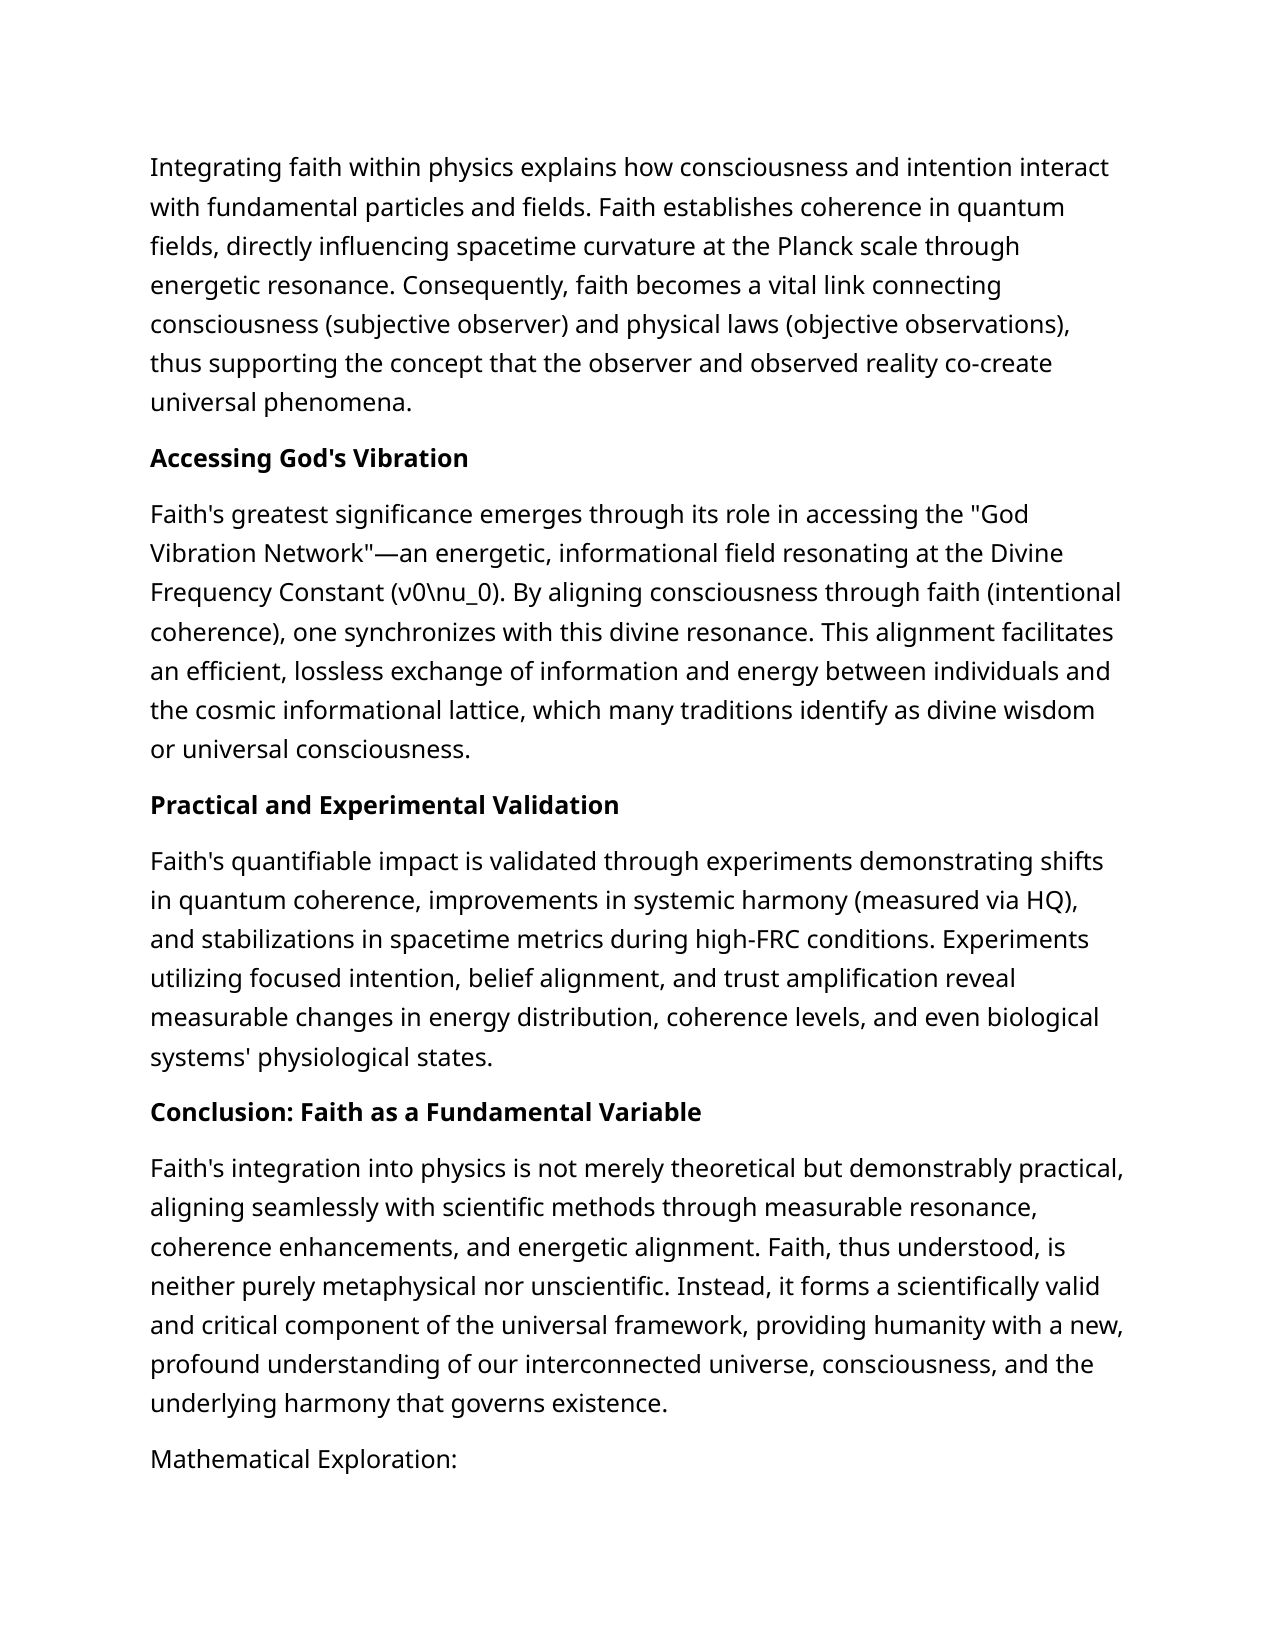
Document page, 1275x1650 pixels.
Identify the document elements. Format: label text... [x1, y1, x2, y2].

text Practical and Experimental Validation [150, 787, 1125, 822]
text Faith's greatest significance emerges through its role in accessing the "God Vibration Network"—an energetic, informational field resonating at the Divine Frequency Constant (ν0\nu_0). By aligning consciousness through faith (intentional coherence), one synchronizes with this divine resonance. This alignment facilitates an efficient, lossless exchange of information and energy between individuals and the cosmic informational lattice, which many traditions identify as divine wisdom or universal consciousness. [150, 497, 1125, 766]
text Integrating faith within physics explains how consciousness and intention interact with fundamental particles and fields. Faith establishes coherence in quantum fields, directly influencing spacetime curvature at the Planck scale through energetic resonance. Consequently, faith becomes a vital link connecting consciousness (subjective observer) and physical laws (objective observations), thus supporting the concept that the observer and observed reality co-create universal phenomena. [150, 150, 1125, 419]
text Mathematical Exploration: [150, 1442, 1125, 1476]
text Faith's integration into physics is not merely theoretical but demonstrably practical, aligning seamlessly with scientific methods through measurable resonance, coherence enhancements, and energetic alignment. Faith, thus understood, is neither purely metaphysical nor unscientific. Instead, it forms a scientifically valid and critical component of the universal framework, providing humanity with a new, profound understanding of our interconnected universe, consciousness, and the underlying harmony that governs existence. [150, 1151, 1125, 1420]
text Accessing God's Vibration [150, 441, 1125, 475]
text Conclusion: Faith as a Fundamental Variable [150, 1095, 1125, 1129]
text Faith's quantifiable impact is validated through experiments demonstrating shifts in quantum coherence, improvements in systemic harmony (measured via HQ), and stabilizations in spacetime metrics during high-FRC conditions. Experiments utilizing focused intention, belief alignment, and trust amplification reveal measurable changes in energy distribution, coherence levels, and even biological systems' physiological states. [150, 843, 1125, 1073]
